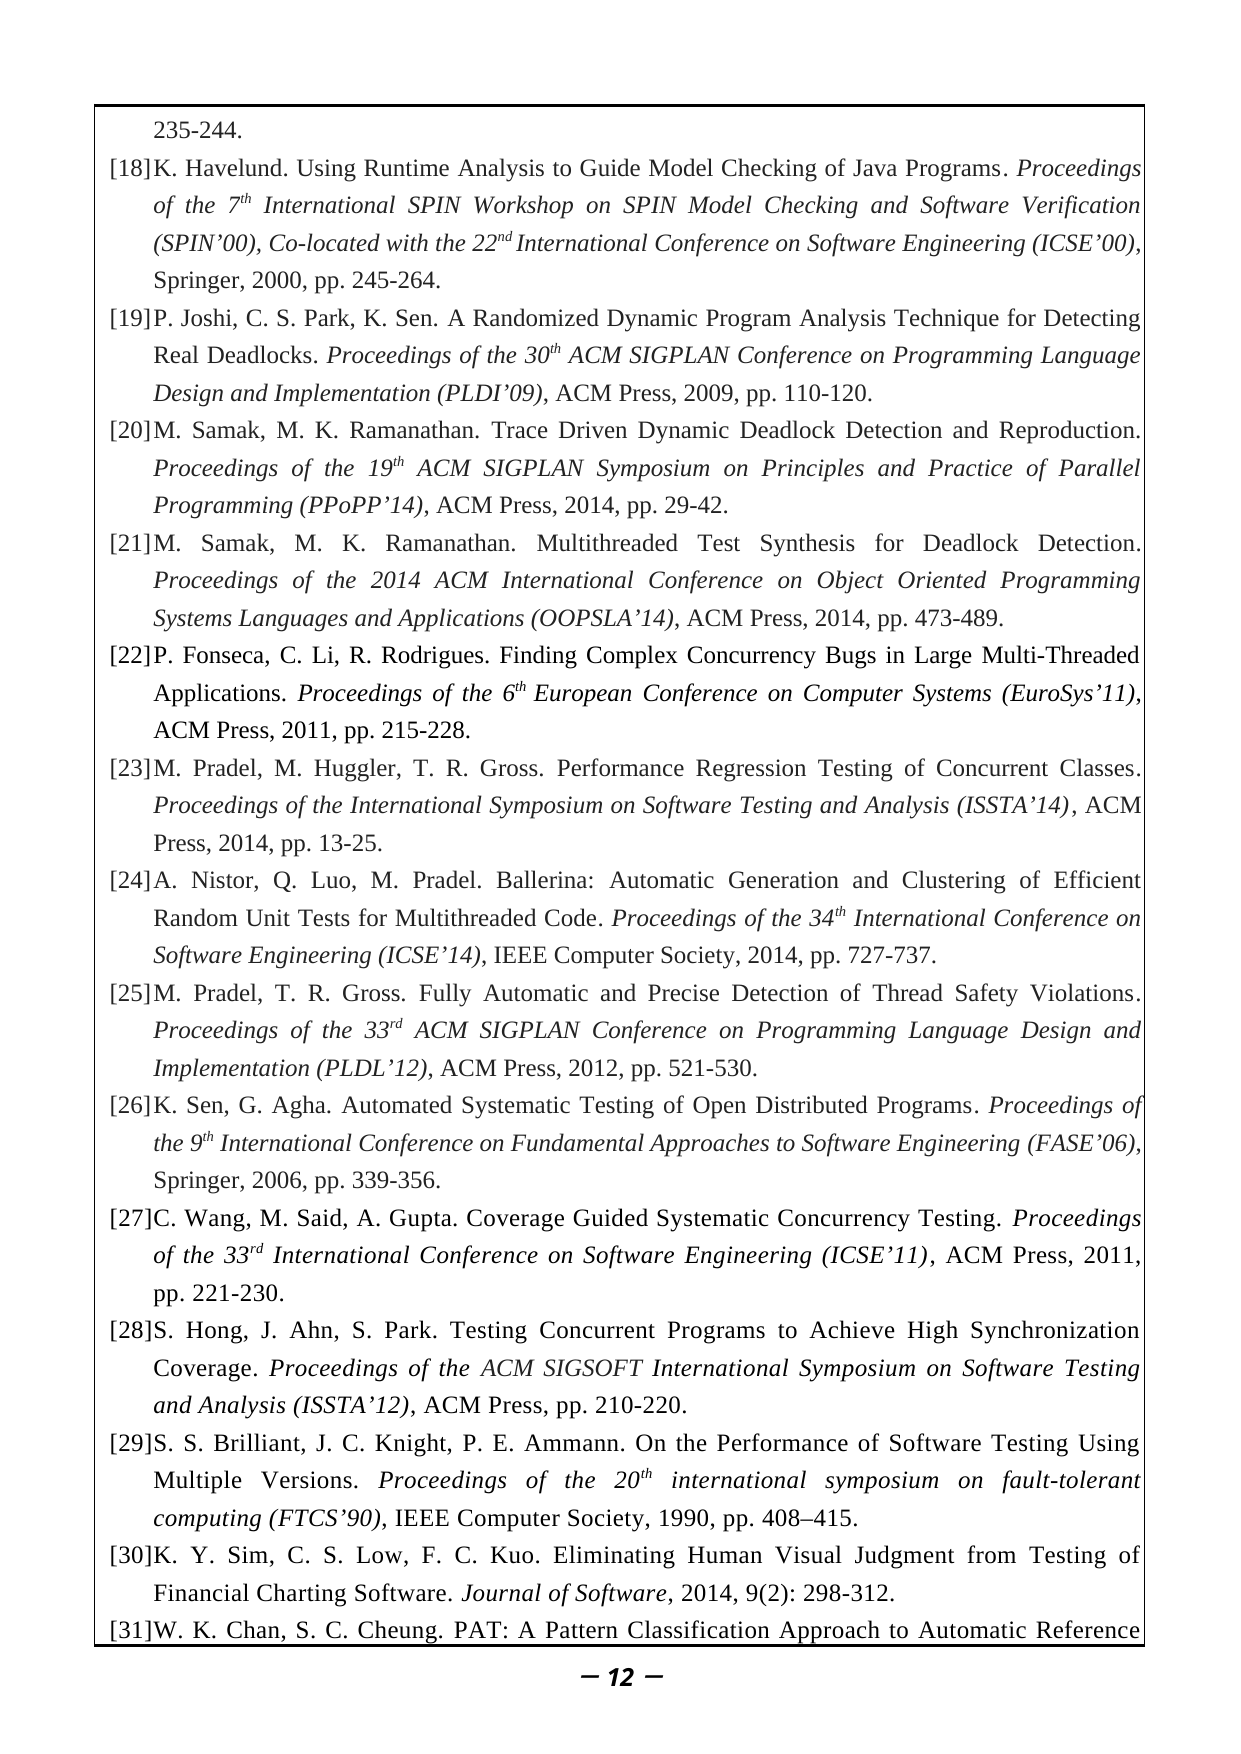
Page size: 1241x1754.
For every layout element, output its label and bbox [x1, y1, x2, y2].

table_header [95, 107, 1144, 1644]
